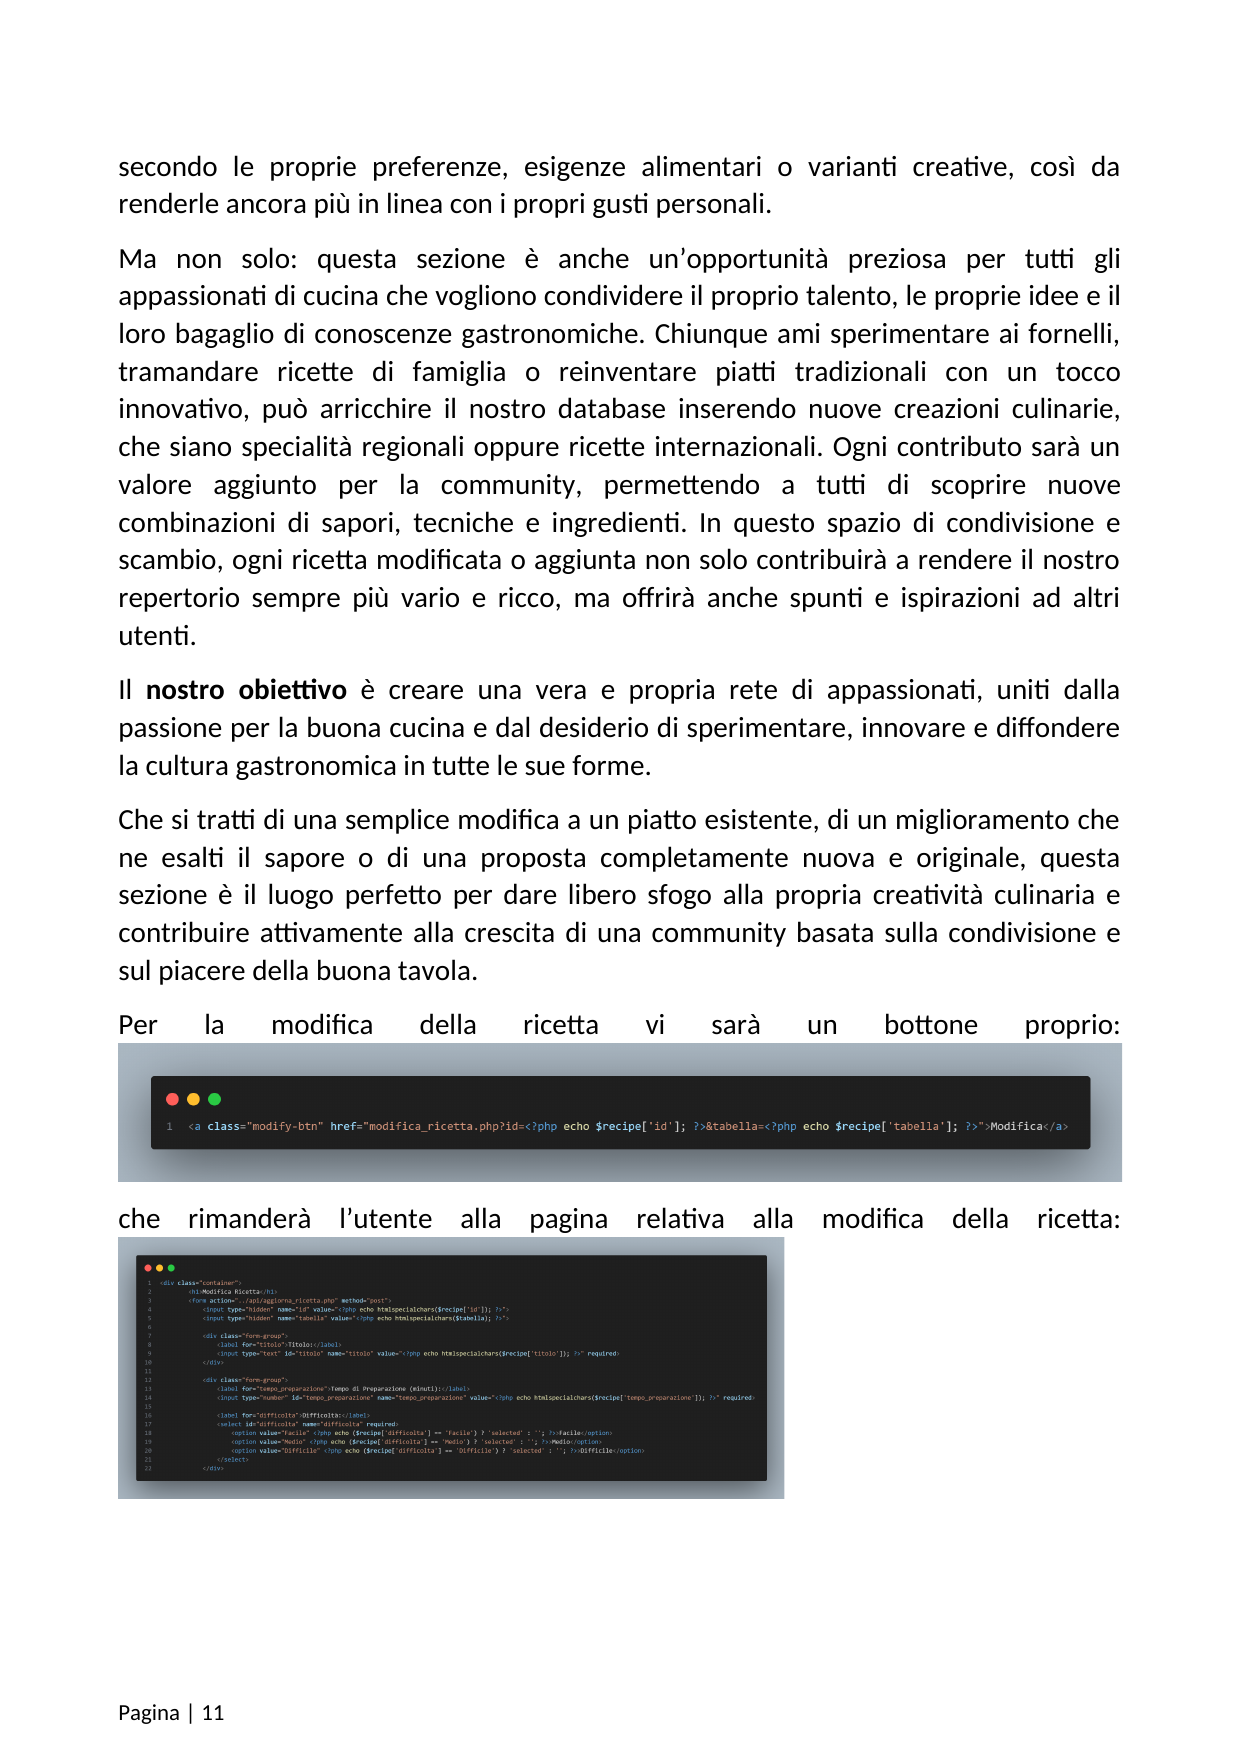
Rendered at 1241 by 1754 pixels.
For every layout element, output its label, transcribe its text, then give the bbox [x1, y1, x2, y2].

text Ma non solo: questa sezione è anche un’opportunità preziosa per tutti gli appassionati di cucina che vogliono condividere il proprio talento, le proprie idee e il loro bagaglio di conoscenze gastronomiche. Chiunque ami sperimentare ai fornelli, tramandare ricette di famiglia o reinventare piatti tradizionali con un tocco innovativo, può arricchire il nostro database inserendo nuove creazioni culinarie, che siano specialità regionali oppure ricette internazionali. Ogni contributo sarà un valore aggiunto per la community, permettendo a tutti di scoprire nuove combinazioni di sapori, tecniche e ingredienti. In questo spazio di condivisione e scambio, ogni ricetta modificata o aggiunta non solo contribuirà a rendere il nostro repertorio sempre più vario e ricco, ma offrirà anche spunti e ispirazioni ad altri utenti. [118, 240, 1122, 652]
text Che si tratti di una semplice modifica a un piatto esistente, di un miglioramento che ne esalti il sapore o di una proposta completamente nuova e originale, questa sezione è il luogo perfetto per dare libero sfogo alla propria creatività culinaria e contribuire attivamente alla crescita di una community basata sulla condivisione e sul piacere della buona tavola. [118, 801, 1122, 987]
text Il nostro obiettivo è creare una vera e propria rete di appassionati, uniti dalla passione per la buona cucina e dal desiderio di sperimentare, innovare e diffondere la cultura gastronomica in tutte le sue forme. [118, 671, 1122, 782]
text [118, 148, 1122, 221]
picture [118, 1043, 1123, 1182]
text Per la modifica della ricetta vi sarà un bottone proprio: [118, 1006, 1122, 1043]
picture [118, 1237, 785, 1499]
